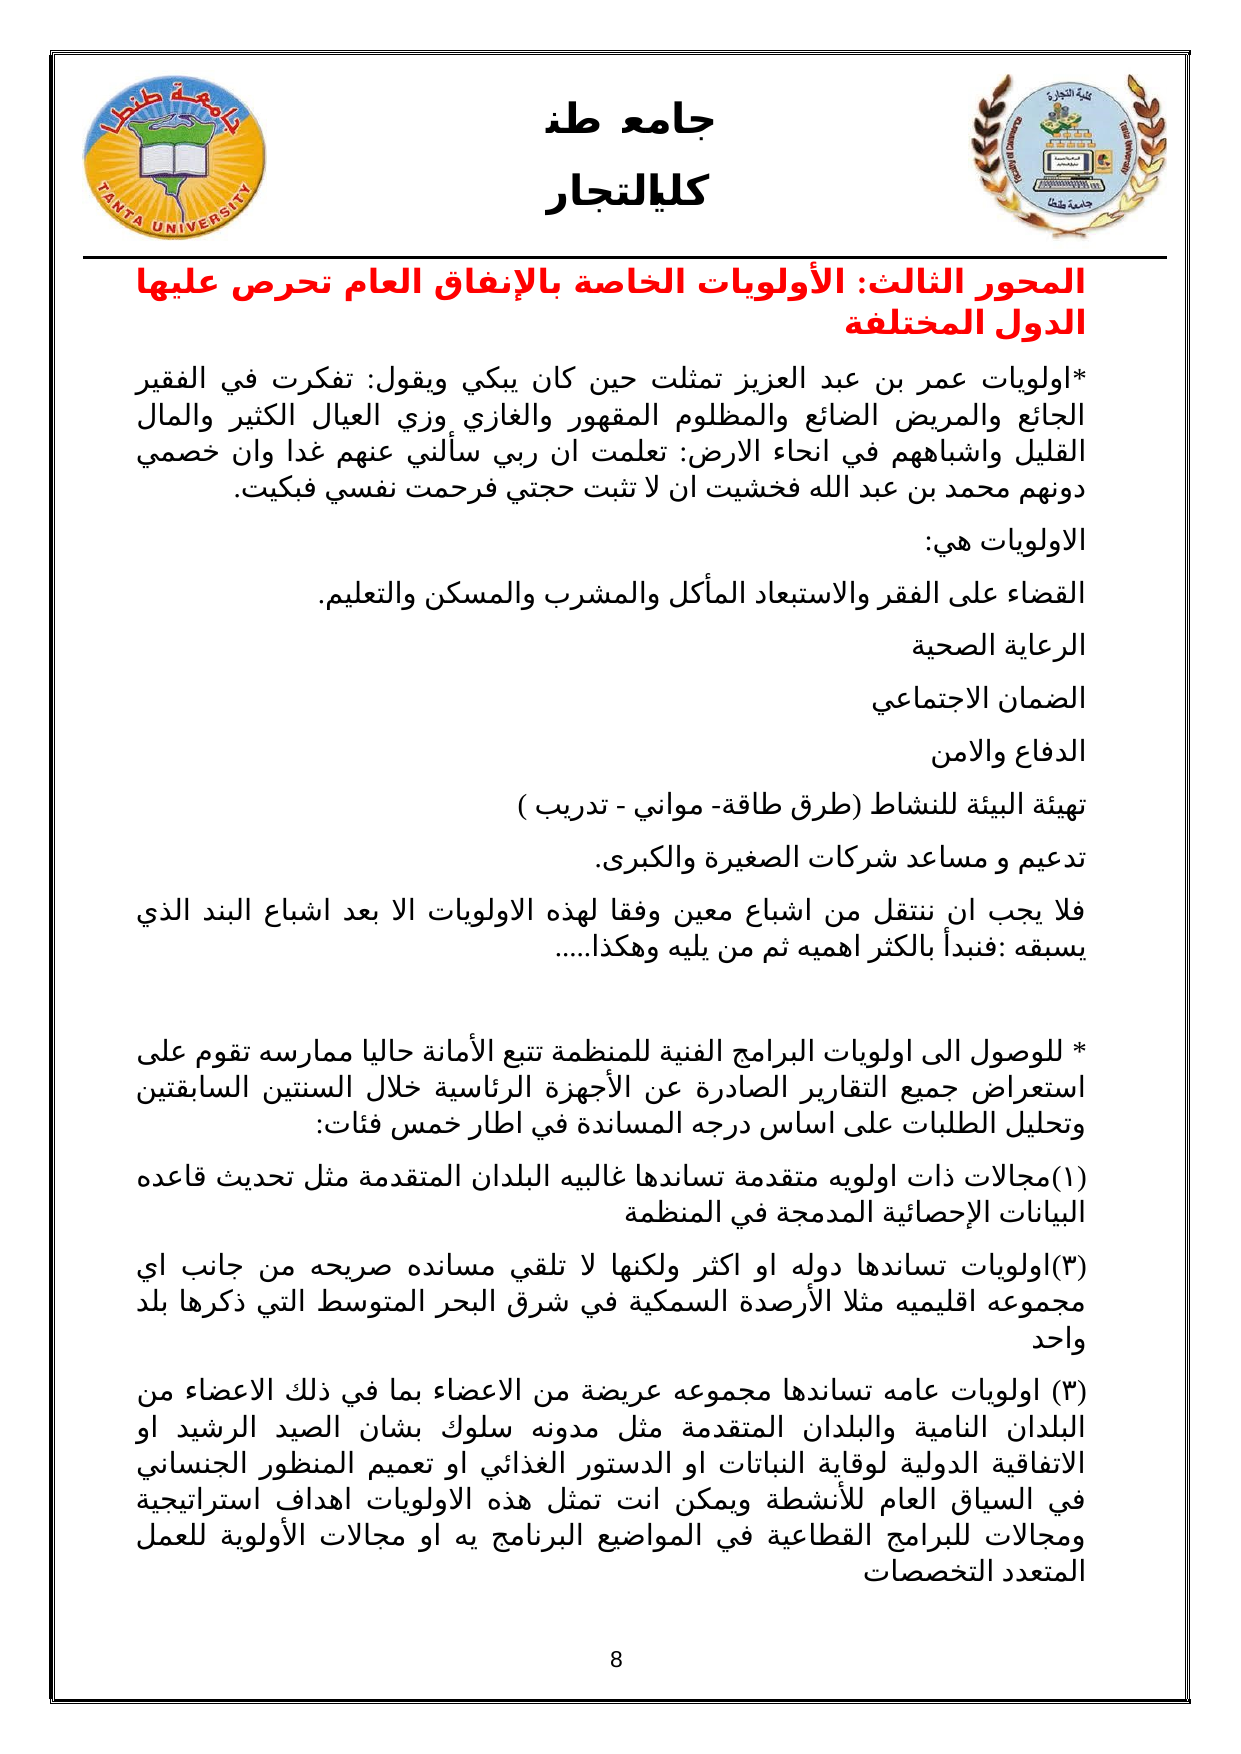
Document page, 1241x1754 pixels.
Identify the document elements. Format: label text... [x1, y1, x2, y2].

text الدفاع والامن [136, 734, 1087, 768]
picture [82, 70, 267, 241]
text الرعاية الصحية [136, 628, 1087, 662]
text فلا يجب ان ننتقل من اشباع معين وفقا لهذه الاولويات الا بعد اشباع البند الذي يسبقه :فنبدأ بالكثر اهميه ثم من يليه وهكذا..... [136, 893, 1087, 962]
text تدعيم و مساعد شركات الصغيرة والكبرى. [136, 840, 1087, 873]
text المحور الثالث: الأولويات الخاصة بالإنفاق العام تحرص عليها الدول المختلفة [136, 253, 1087, 342]
text تهيئة البيئة للنشاط (طرق طاقة- مواني - تدريب ) [136, 787, 1087, 821]
text (١)مجالات ذات اولويه متقدمة تساندها غالبيه البلدان المتقدمة مثل تحديث قاعده البيانات الإحصائية المدمجة في المنظمة [136, 1159, 1087, 1229]
text (٣)اولويات تساندها دوله او اكثر ولكنها لا تلقي مسانده صريحه من جانب اي مجموعه اقليميه مثلا الأرصدة السمكية في شرق البحر المتوسط التي ذكرها بلد واحد [136, 1248, 1087, 1354]
text (٣) اولويات عامه تساندها مجموعه عريضة من الاعضاء بما في ذلك الاعضاء من البلدان النامية والبلدان المتقدمة مثل مدونه سلوك بشان الصيد الرشيد او الاتفاقية الدولية لوقاية النباتات او الدستور الغذائي او تعميم المنظور الجنساني في السياق العام للأنشطة ويمكن انت تمثل هذه الاولويات اهداف استراتيجية ومجالات للبرامج القطاعية في المواضيع البرنامج يه او مجالات الأولوية للعمل المتعدد التخصصات [136, 1373, 1087, 1588]
picture [968, 60, 1167, 249]
text القضاء على الفقر والاستبعاد المأكل والمشرب والمسكن والتعليم. [136, 576, 1087, 609]
text الاولويات هي: [136, 523, 1087, 556]
text الضمان الاجتماعي [136, 681, 1087, 715]
text *اولويات عمر بن عبد العزيز تمثلت حين كان يبكي ويقول: تفكرت في الفقير الجائع والمريض الضائع والمظلوم المقهور والغازي وزي العيال الكثير والمال القليل واشباههم في انحاء الارض: تعلمت ان ربي سألني عنهم غدا وان خصمي دونهم محمد بن عبد الله فخشيت ان لا تثبت حجتي فرحمت نفسي فبكيت. [136, 362, 1087, 504]
picture [361, 86, 887, 203]
text * للوصول الى اولويات البرامج الفنية للمنظمة تتبع الأمانة حاليا ممارسه تقوم على استعراض جميع التقارير الصادرة عن الأجهزة الرئاسية خلال السنتين السابقتين وتحليل الطلبات على اساس درجه المساندة في اطار خمس فئات: [136, 1034, 1087, 1140]
